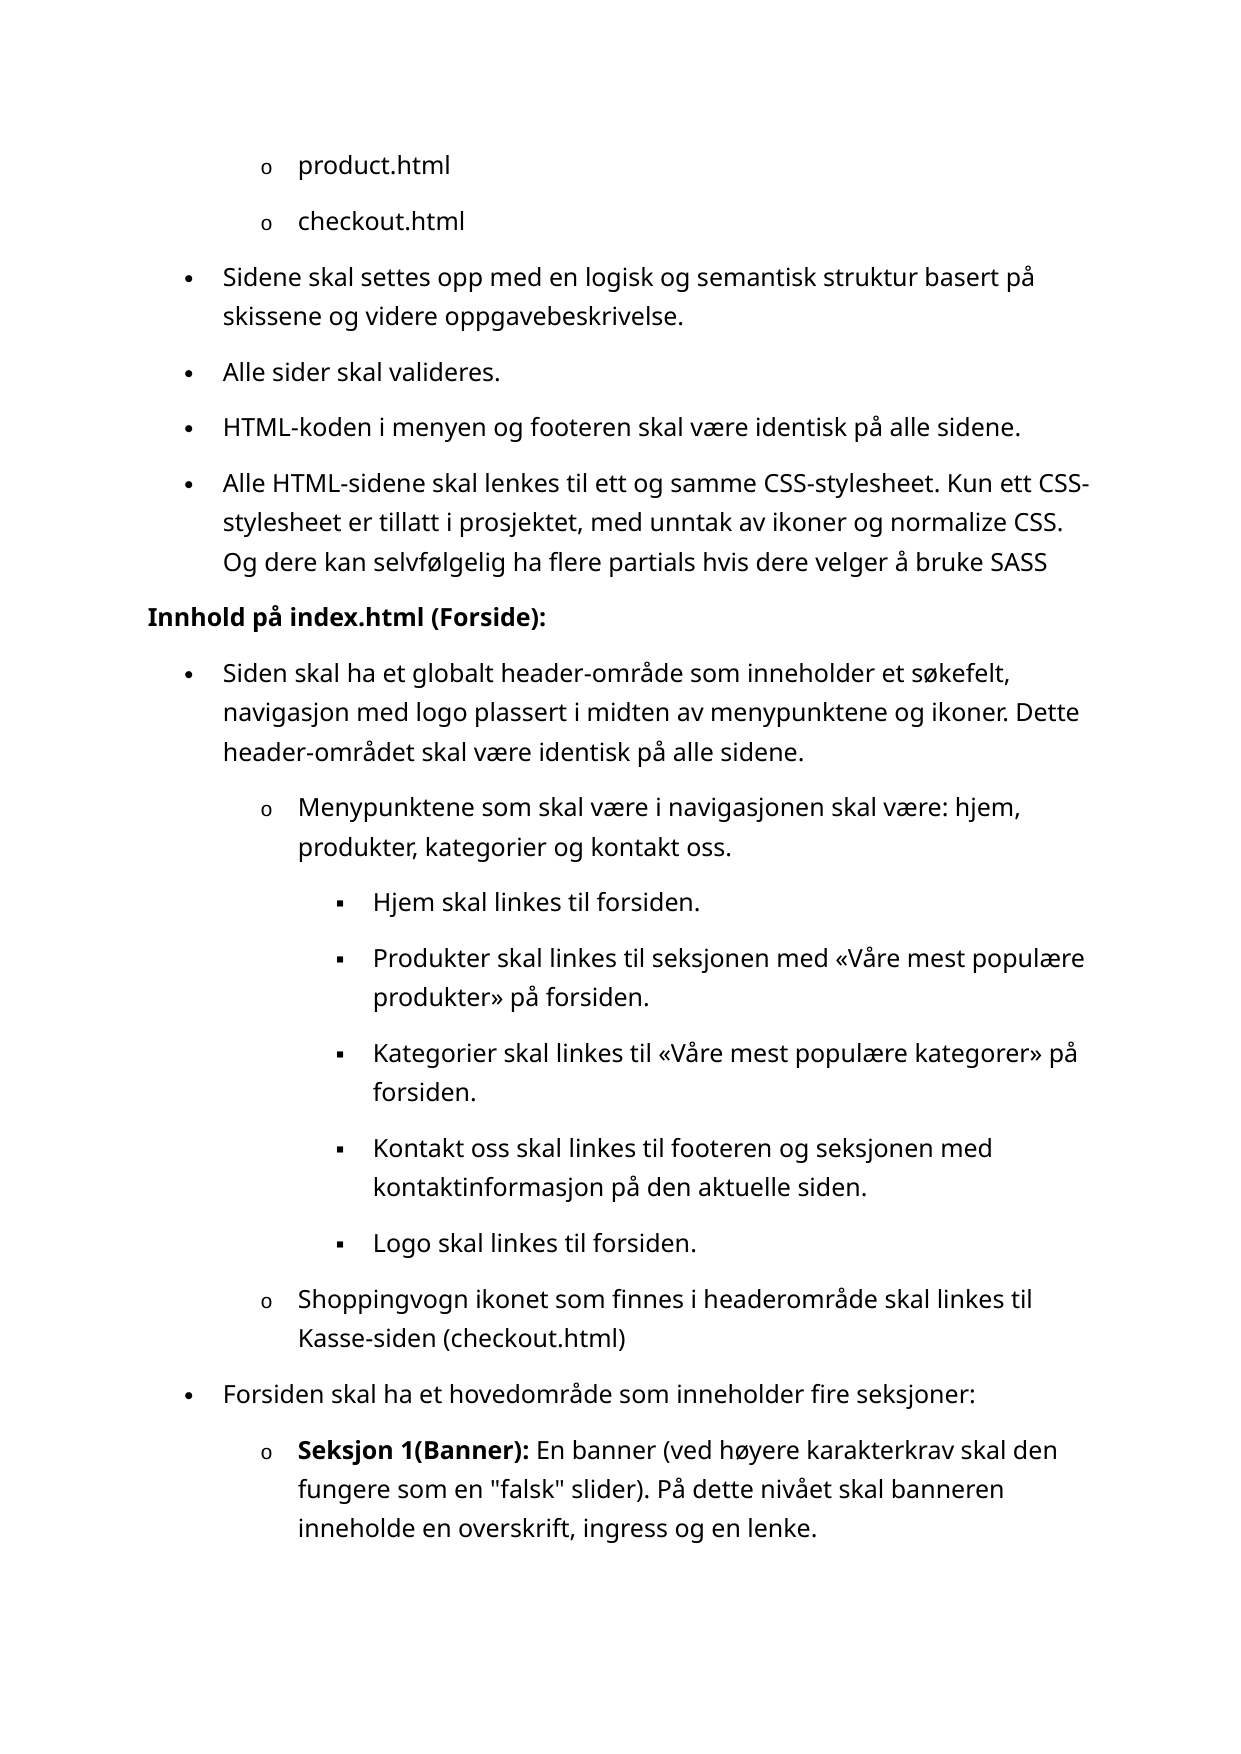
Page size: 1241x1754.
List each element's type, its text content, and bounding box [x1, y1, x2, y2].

list Kategorier skal linkes til «Våre mest populære kategorer» på forsiden. [335, 1036, 1093, 1109]
list checkout.html [260, 203, 1093, 237]
list Hjem skal linkes til forsiden. [335, 885, 1093, 919]
list Alle sider skal valideres. [185, 354, 1093, 388]
list Seksjon 1(Banner): En banner (ved høyere karakterkrav skal den fungere som en "falsk" slider). På dette nivået skal banneren inneholde en overskrift, ingress og en lenke. [260, 1433, 1093, 1545]
list Forsiden skal ha et hovedområde som inneholder fire seksjoner: [185, 1377, 1093, 1411]
list HTML-koden i menyen og footeren skal være identisk på alle sidene. [185, 410, 1093, 444]
list product.html [260, 148, 1093, 182]
list Siden skal ha et globalt header-område som inneholder et søkefelt, navigasjon med logo plassert i midten av menypunktene og ikoner. Dette header-området skal være identisk på alle sidene. [185, 656, 1093, 768]
list Menypunktene som skal være i navigasjonen skal være: hjem, produkter, kategorier og kontakt oss. [260, 790, 1093, 863]
list Kontakt oss skal linkes til footeren og seksjonen med kontaktinformasjon på den aktuelle siden. [335, 1131, 1093, 1204]
list Produkter skal linkes til seksjonen med «Våre mest populære produkter» på forsiden. [335, 941, 1093, 1014]
list Alle HTML-sidene skal lenkes til ett og samme CSS-stylesheet. Kun ett CSS-stylesheet er tillatt i prosjektet, med unntak av ikoner og normalize CSS. Og dere kan selvfølgelig ha flere partials hvis dere velger å bruke SASS [185, 466, 1093, 578]
list Shoppingvogn ikonet som finnes i headerområde skal linkes til Kasse-siden (checkout.html) [260, 1282, 1093, 1355]
list Logo skal linkes til forsiden. [335, 1226, 1093, 1260]
list Sidene skal settes opp med en logisk og semantisk struktur basert på skissene og videre oppgavebeskrivelse. [185, 259, 1093, 332]
text Innhold på index.html (Forside): [148, 600, 1093, 634]
